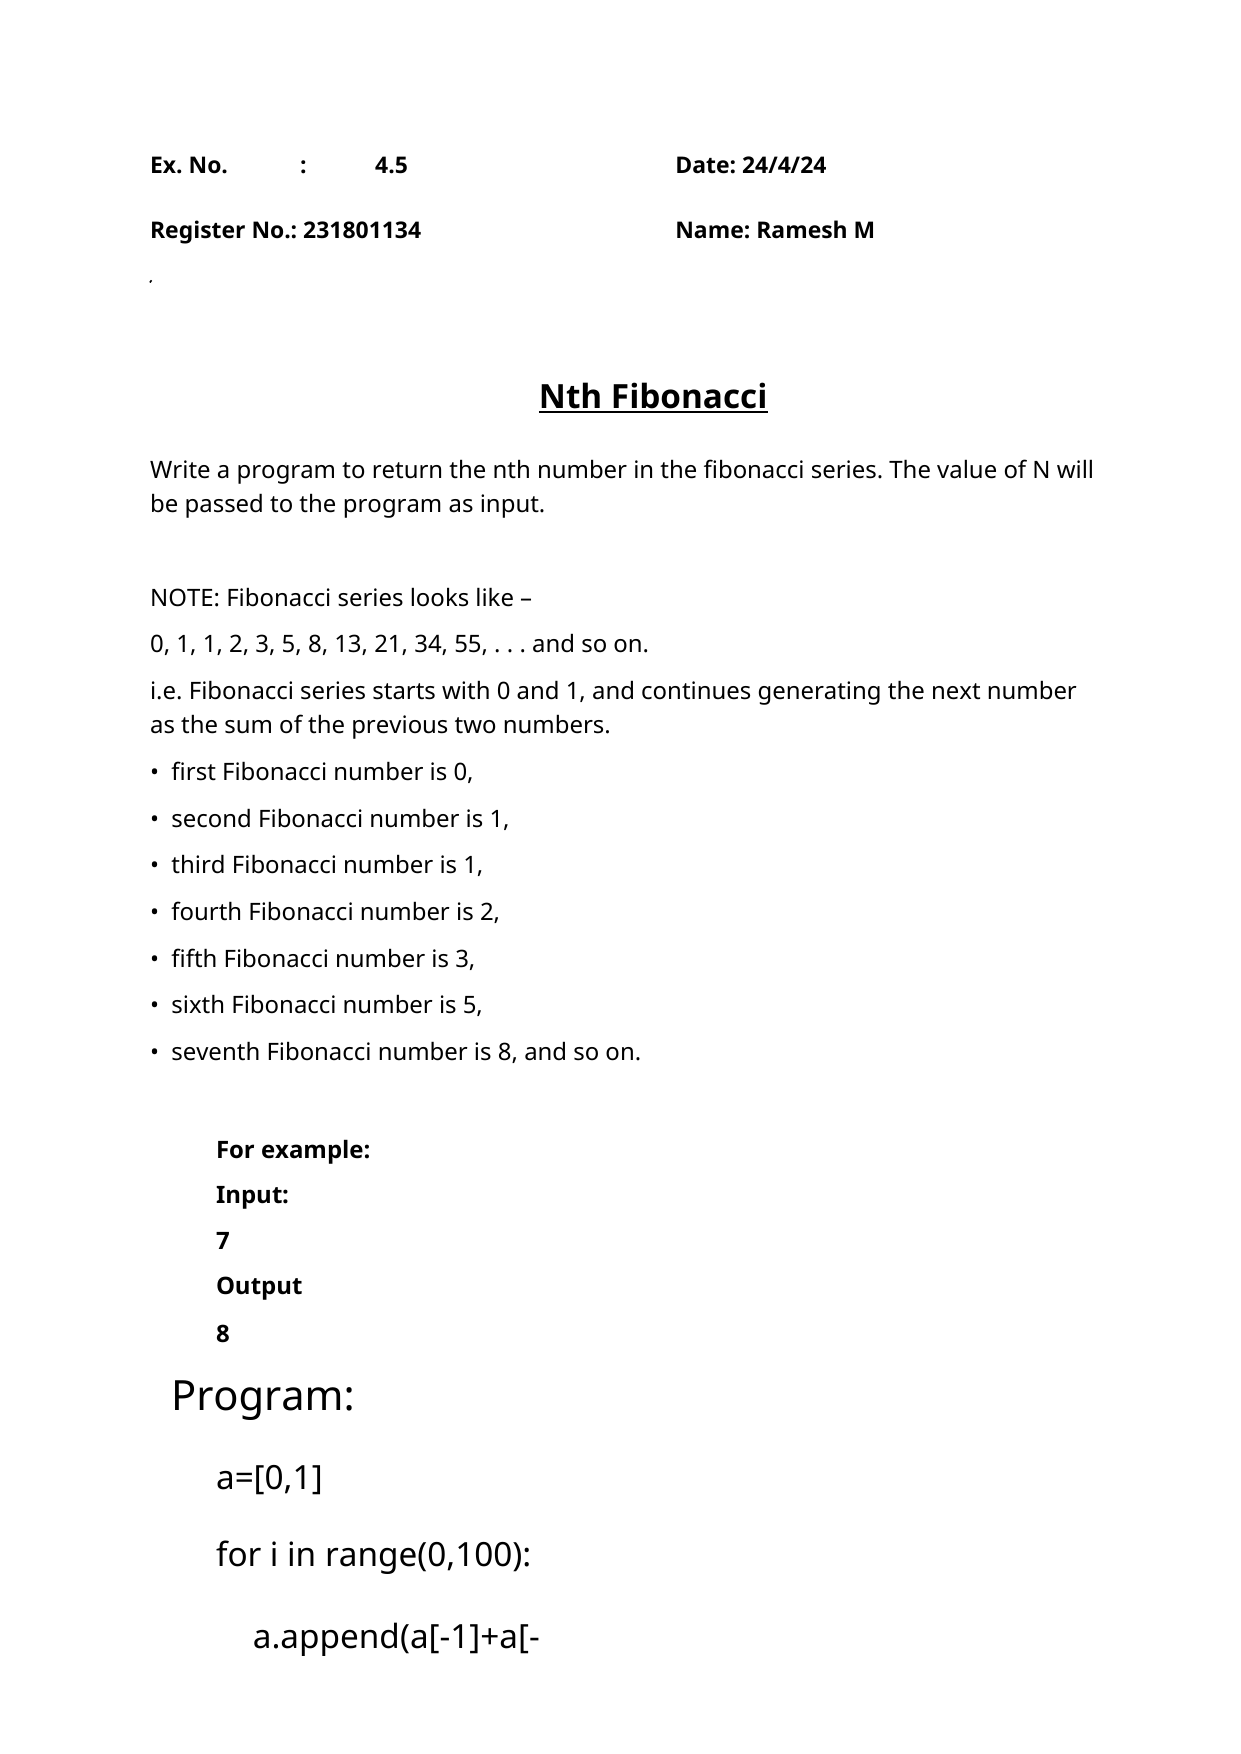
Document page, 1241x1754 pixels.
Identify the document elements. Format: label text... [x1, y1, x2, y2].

list first Fibonacci number is 0, [150, 755, 1203, 787]
subtitle Nth Fibonacci [129, 373, 1177, 418]
text 0, 1, 1, 2, 3, 5, 8, 13, 21, 34, 55, . . . and so on. [150, 627, 1203, 660]
text 7 [216, 1223, 1203, 1256]
text a=[0,1] [216, 1454, 1203, 1499]
list fifth Fibonacci number is 3, [150, 941, 1203, 974]
list second Fibonacci number is 1, [150, 801, 1203, 834]
list sixth Fibonacci number is 5, [150, 988, 1203, 1021]
text For example: [216, 1132, 1203, 1165]
text i.e. Fibonacci series starts with 0 and 1, and continues generating the next number as the sum of the previous two numbers. [150, 674, 1086, 741]
text Ex. No. : 4.5 Date: 24/4/24 [150, 148, 1203, 180]
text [216, 1530, 577, 1658]
text Write a program to return the nth number in the fibonacci series. The value of N will be passed to the program as input. [150, 453, 1103, 520]
subtitle Program: [150, 1366, 1203, 1422]
list third Fibonacci number is 1, [150, 848, 1203, 881]
text Input: [216, 1178, 1203, 1211]
text Output 8 [216, 1269, 314, 1349]
list fourth Fibonacci number is 2, [150, 895, 1203, 927]
list seventh Fibonacci number is 8, and so on. [150, 1034, 1203, 1067]
text NOTE: Fibonacci series looks like – [150, 580, 1203, 613]
text Register No.: 231801134 Name: Ramesh M [150, 214, 1203, 245]
